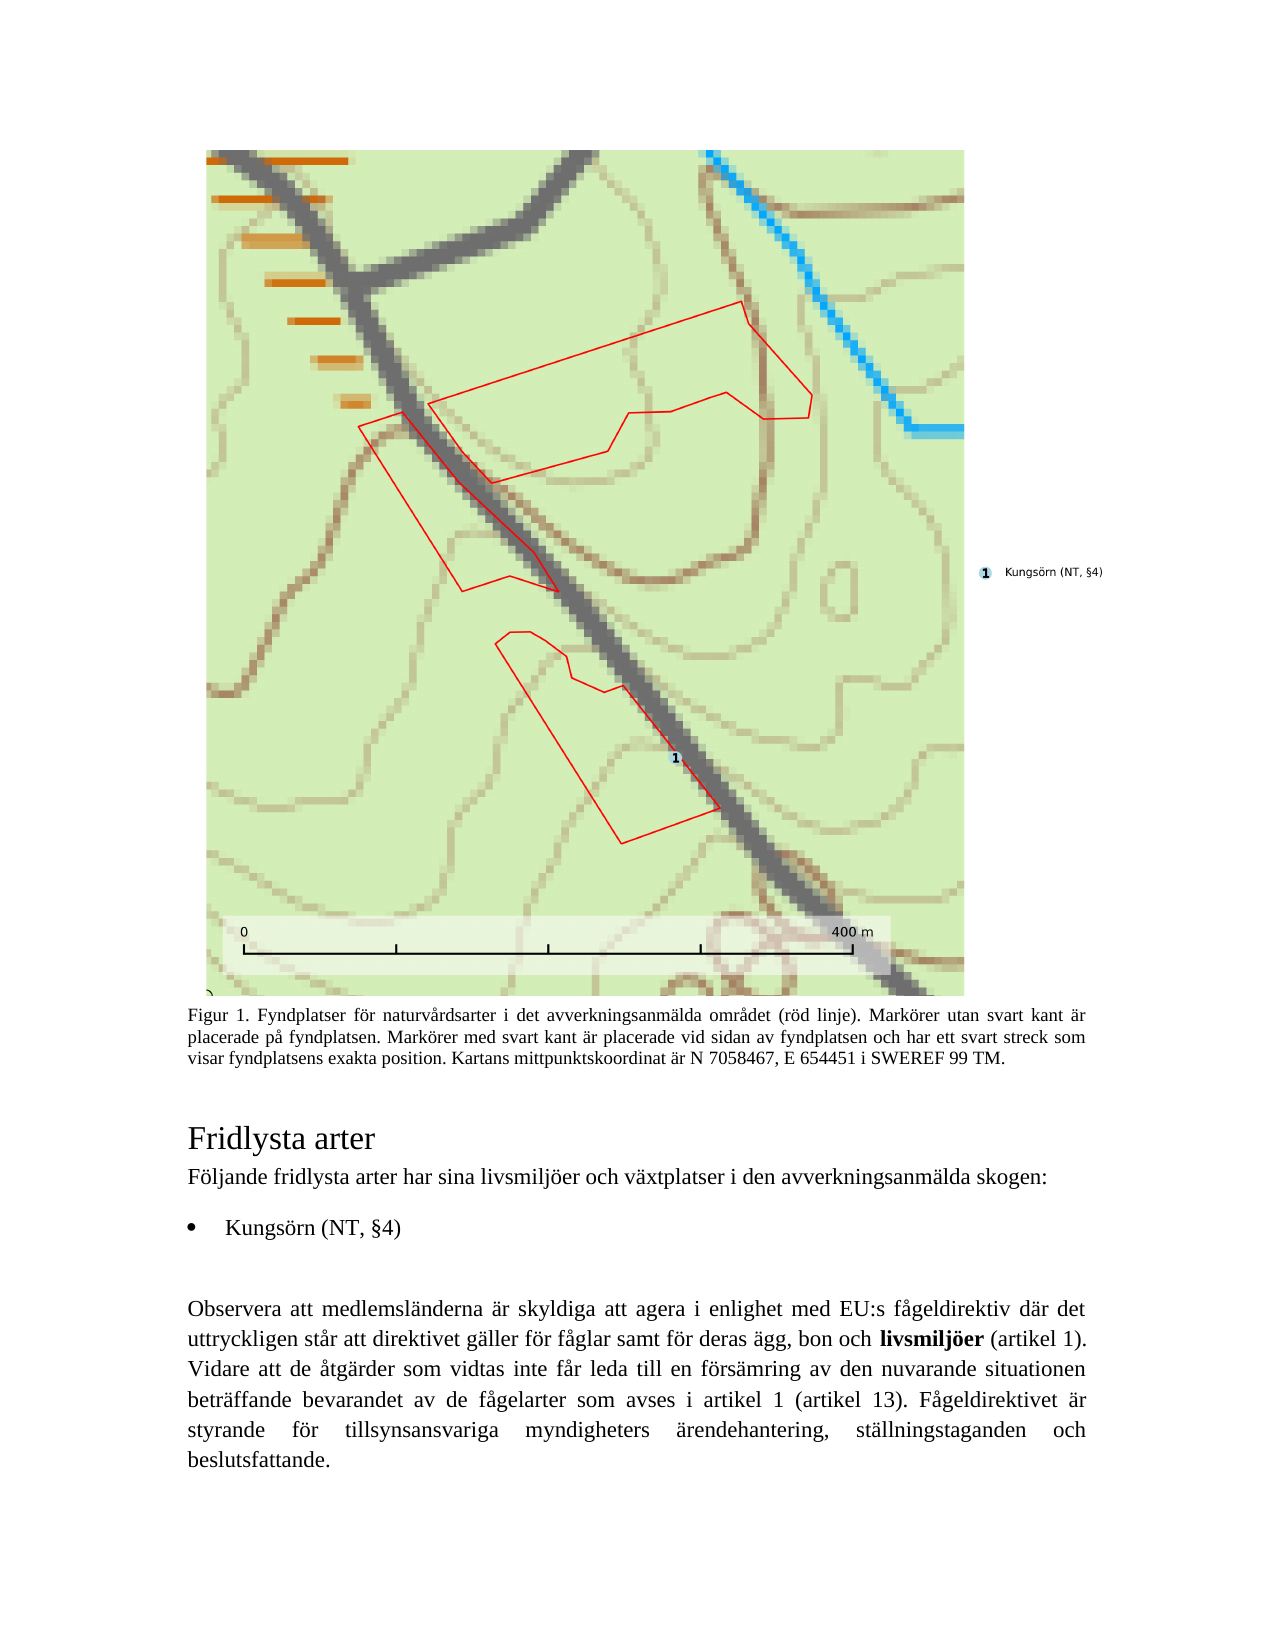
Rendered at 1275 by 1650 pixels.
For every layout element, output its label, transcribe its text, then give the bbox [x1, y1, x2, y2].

text Följande fridlysta arter har sina livsmiljöer och växtplatser i den avverkningsanmälda skogen: [187, 1163, 1087, 1189]
picture [206, 150, 1107, 996]
text Observera att medlemsländerna är skyldiga att agera i enlighet med EU:s fågeldirektiv där det uttryckligen står att direktivet gäller för fåglar samt för deras ägg, bon och livsmiljöer (artikel 1). Vidare att de åtgärder som vidtas inte får leda till en försämring av den nuvarande situationen beträffande bevarandet av de fågelarter som avses i artikel 1 (artikel 13). Fågeldirektivet är styrande för tillsynsansvariga myndigheters ärendehantering, ställningstaganden och beslutsfattande. [187, 1265, 1087, 1472]
text Figur 1. Fyndplatser för naturvårdsarter i det avverkningsanmälda området (röd linje). Markörer utan svart kant är placerade på fyndplatsen. Markörer med svart kant är placerade vid sidan av fyndplatsen och har ett svart streck som visar fyndplatsens exakta position. Kartans mittpunktskoordinat är N 7058467, E 654451 i SWEREF 99 TM. [187, 1004, 1087, 1069]
subtitle Fridlysta arter [187, 1119, 1087, 1157]
list Kungsörn (NT, §4) [187, 1214, 1087, 1240]
